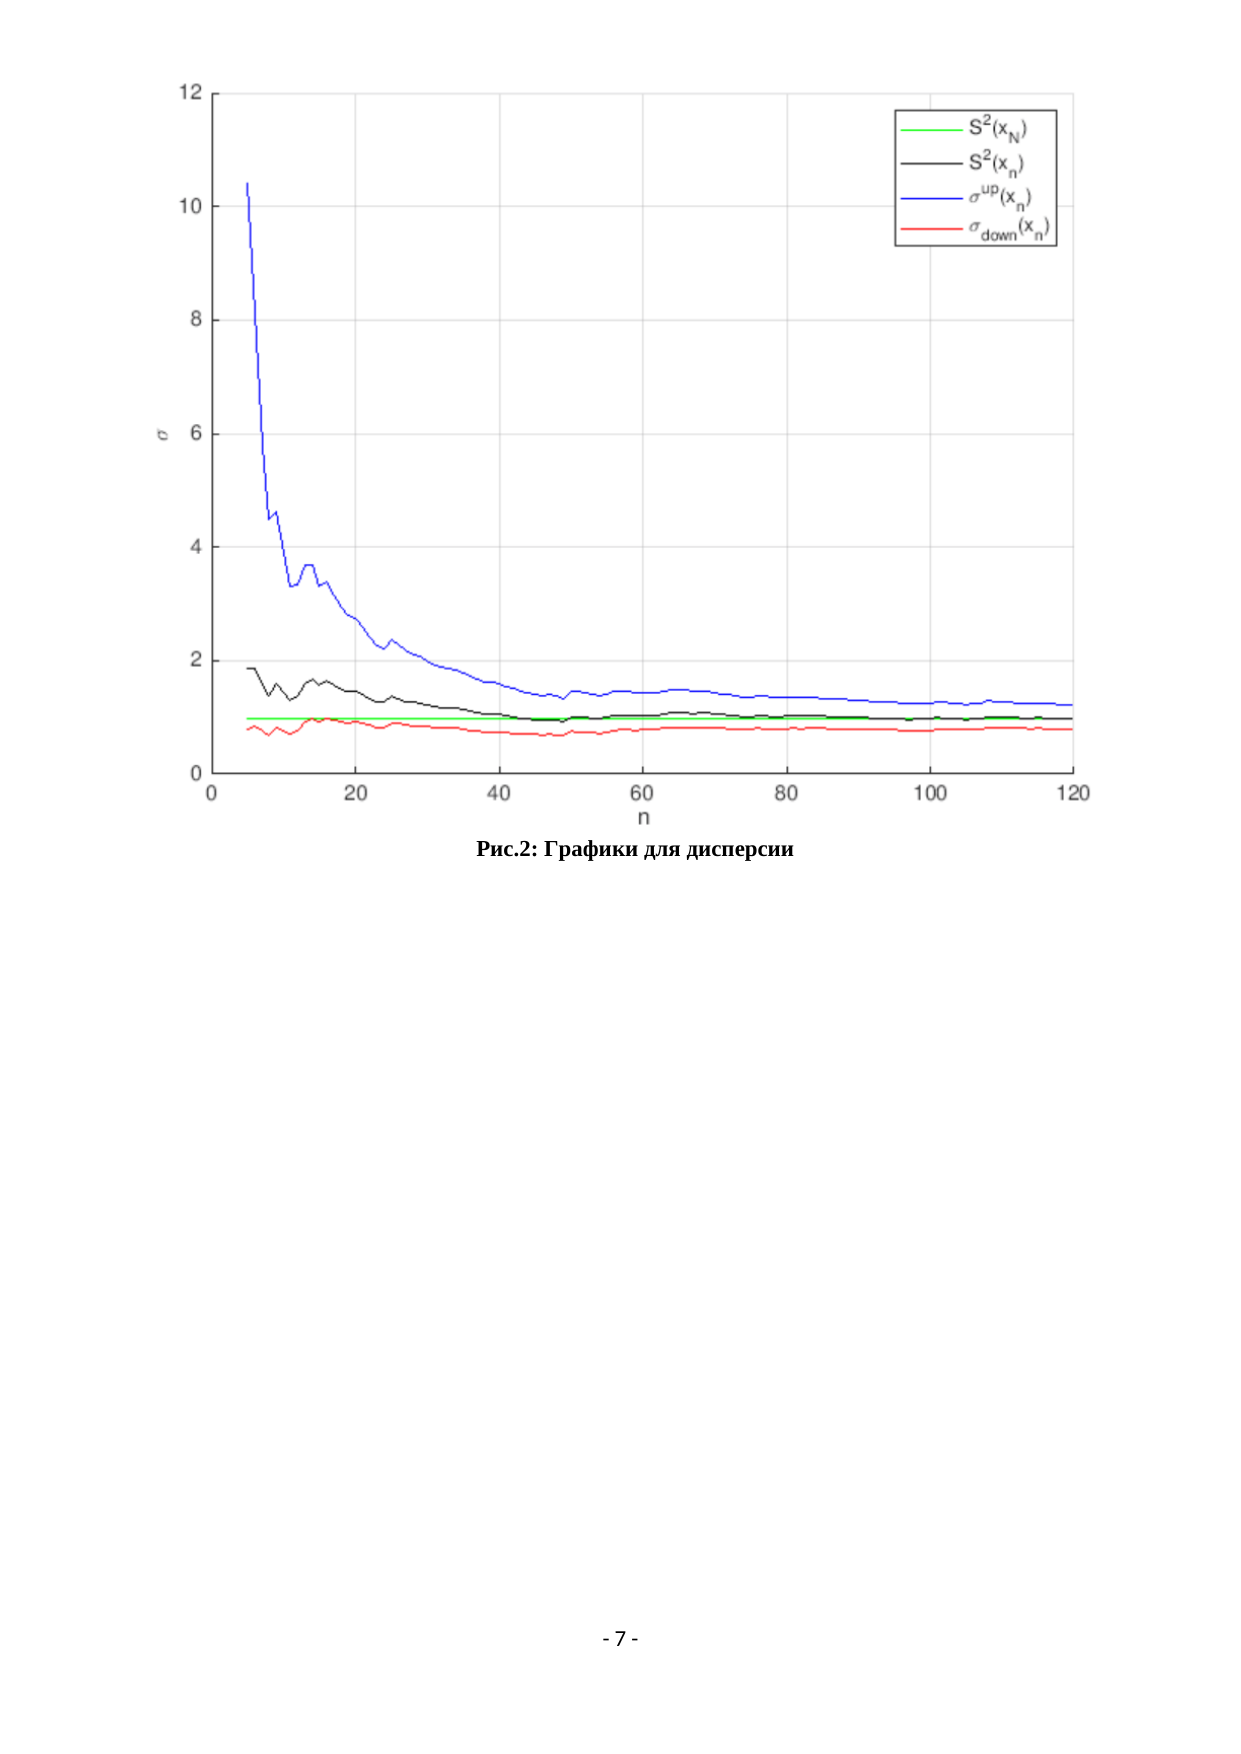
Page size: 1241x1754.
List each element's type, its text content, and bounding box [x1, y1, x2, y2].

text Рис.2: Графики для дисперсии [74, 835, 1167, 862]
picture [130, 59, 1140, 836]
